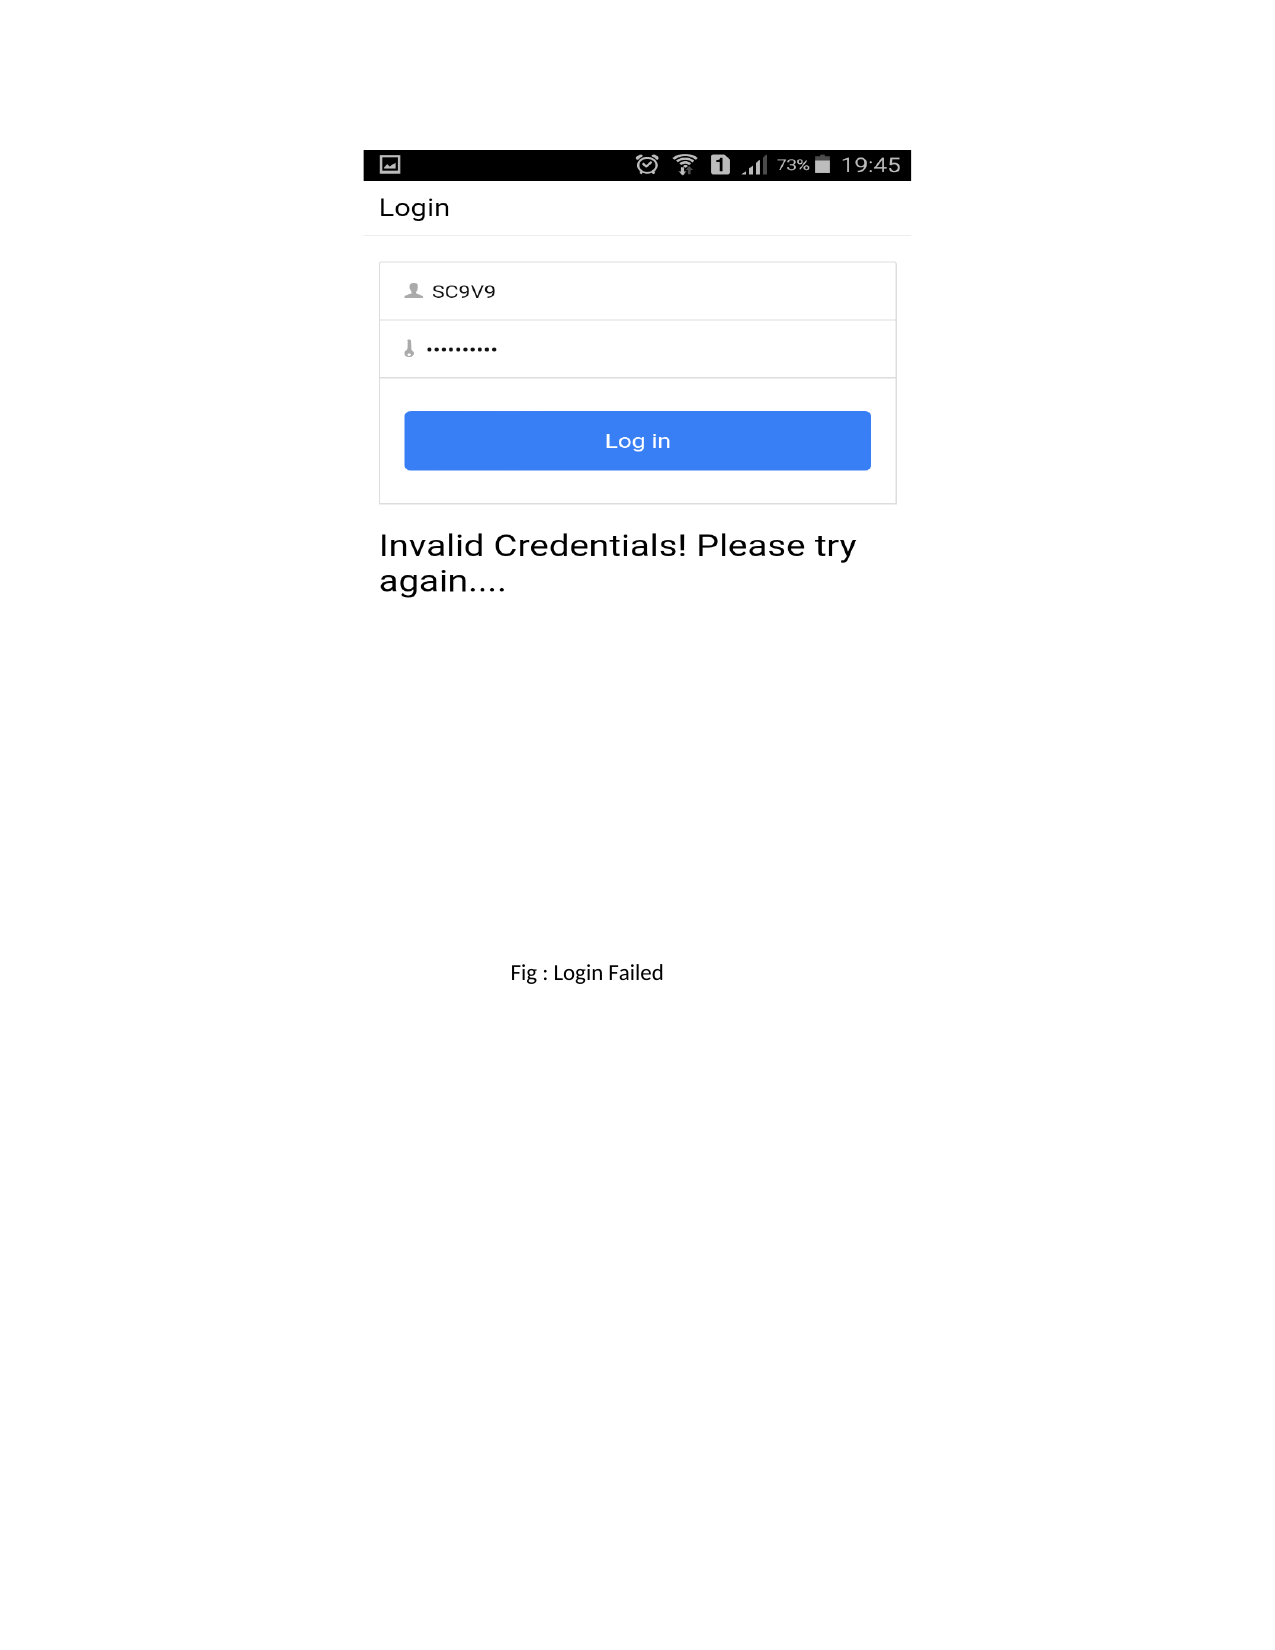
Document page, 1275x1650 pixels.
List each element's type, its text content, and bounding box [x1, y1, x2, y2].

text Fig : Login Failed [150, 958, 1125, 986]
picture [363, 150, 912, 955]
